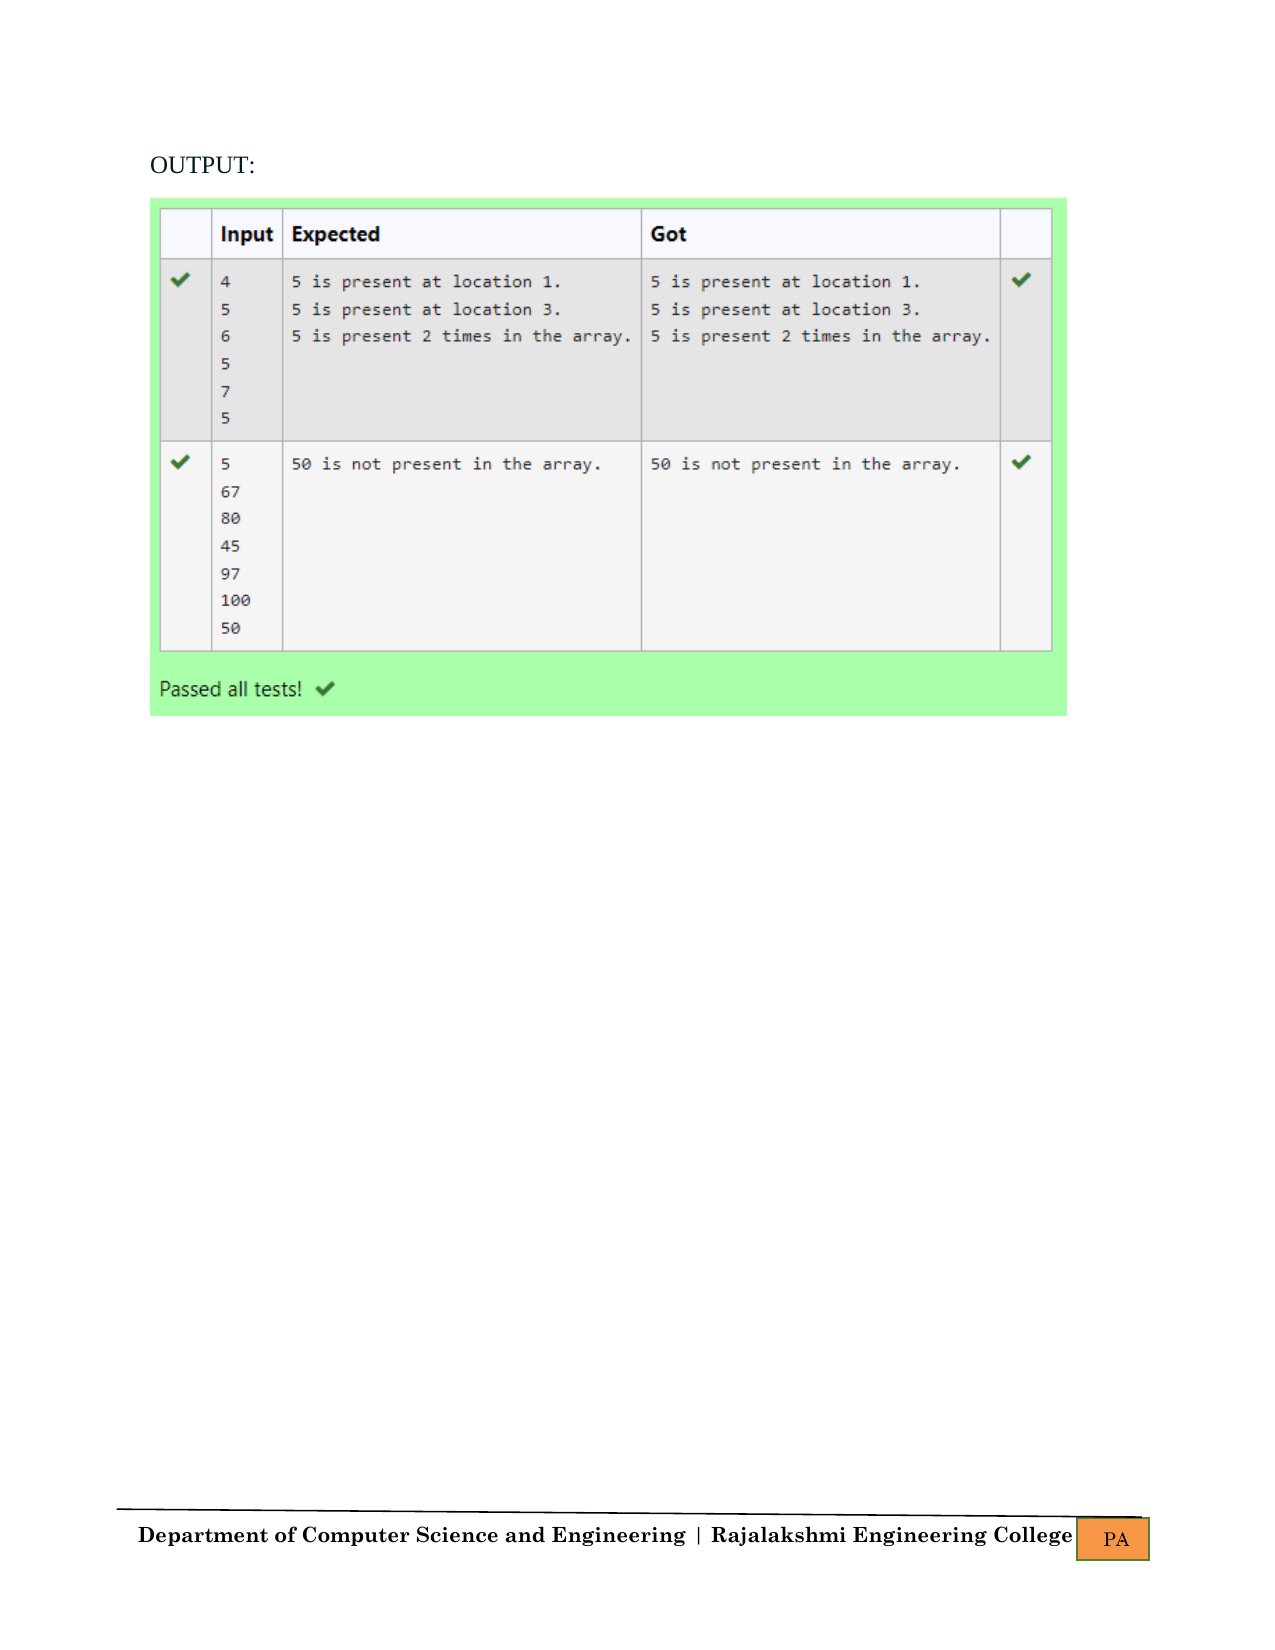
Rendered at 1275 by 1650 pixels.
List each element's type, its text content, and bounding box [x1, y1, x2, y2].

picture [150, 197, 1068, 716]
text OUTPUT: [150, 150, 1125, 179]
